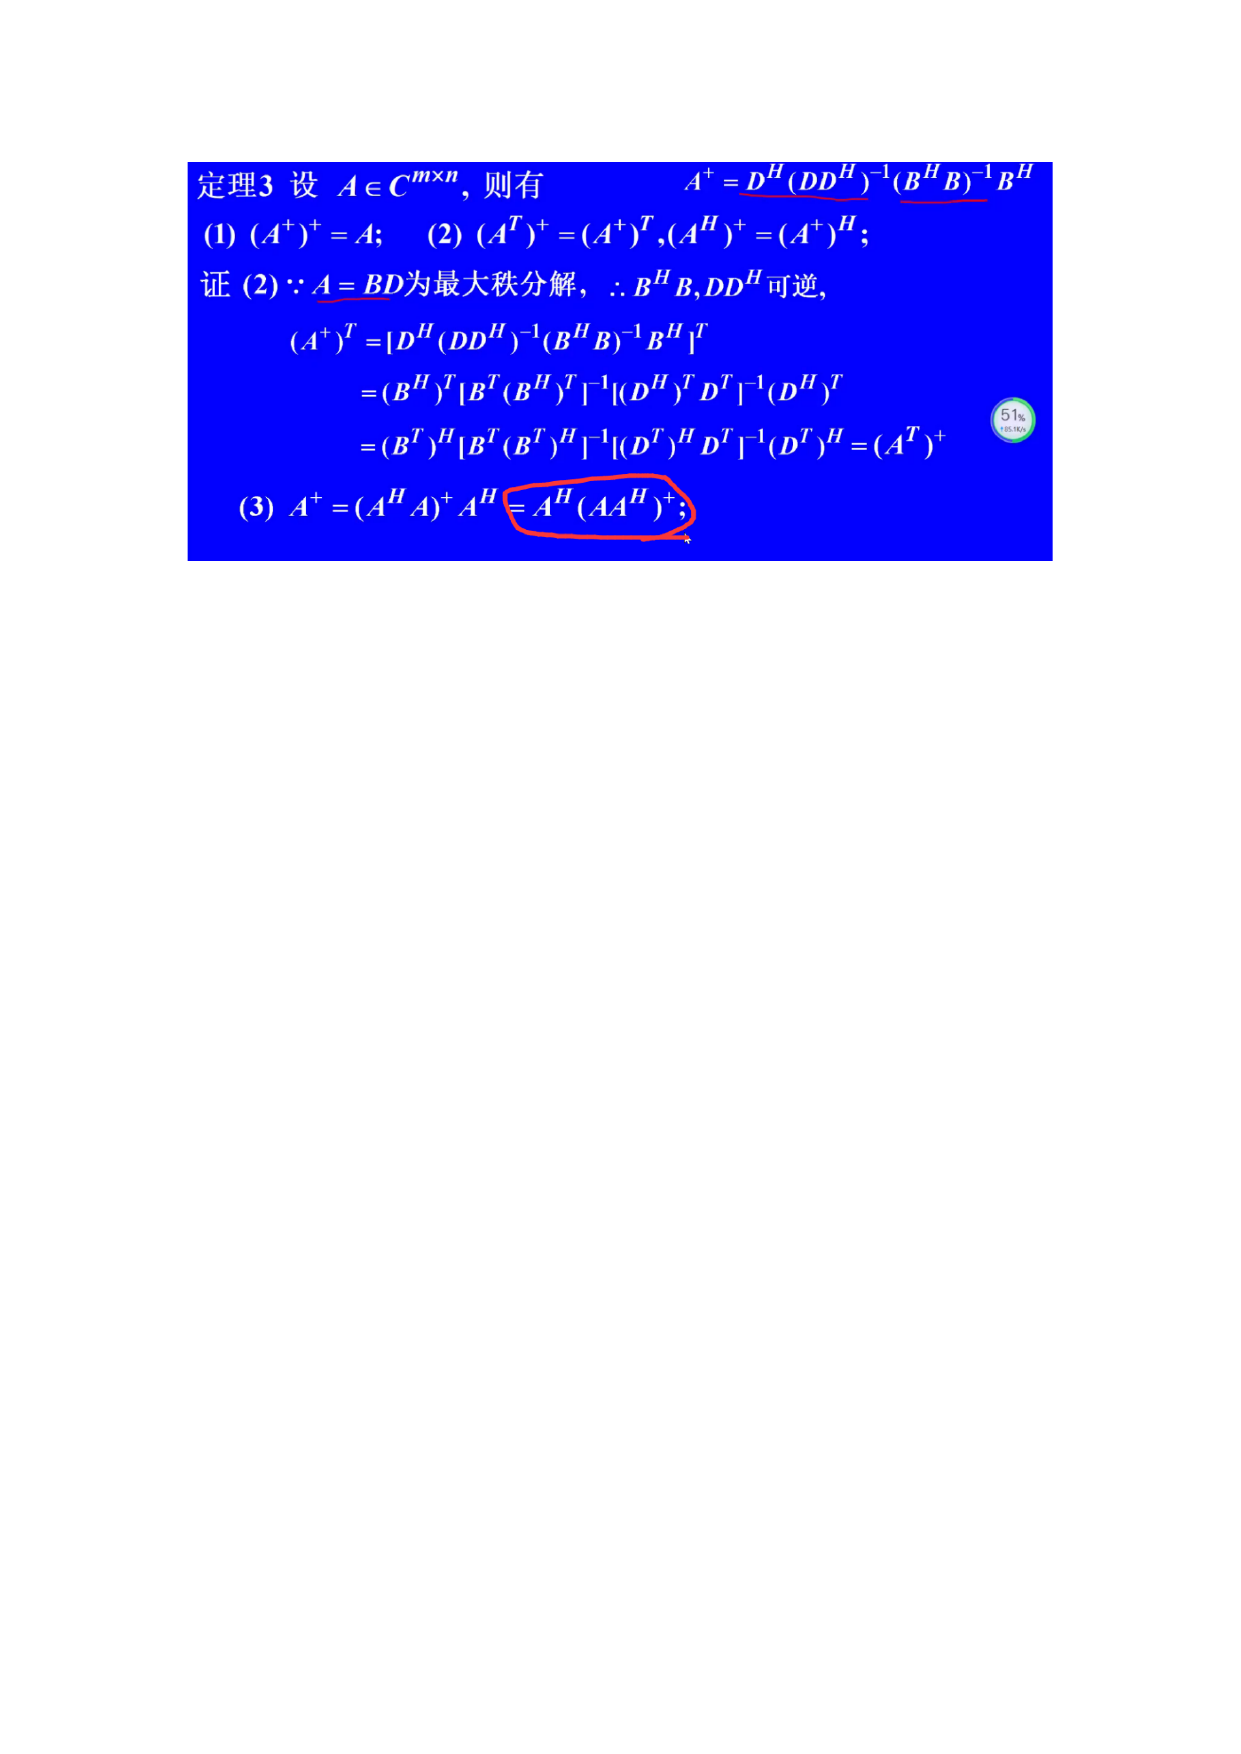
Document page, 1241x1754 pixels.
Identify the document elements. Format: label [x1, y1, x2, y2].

picture [187, 162, 1053, 561]
